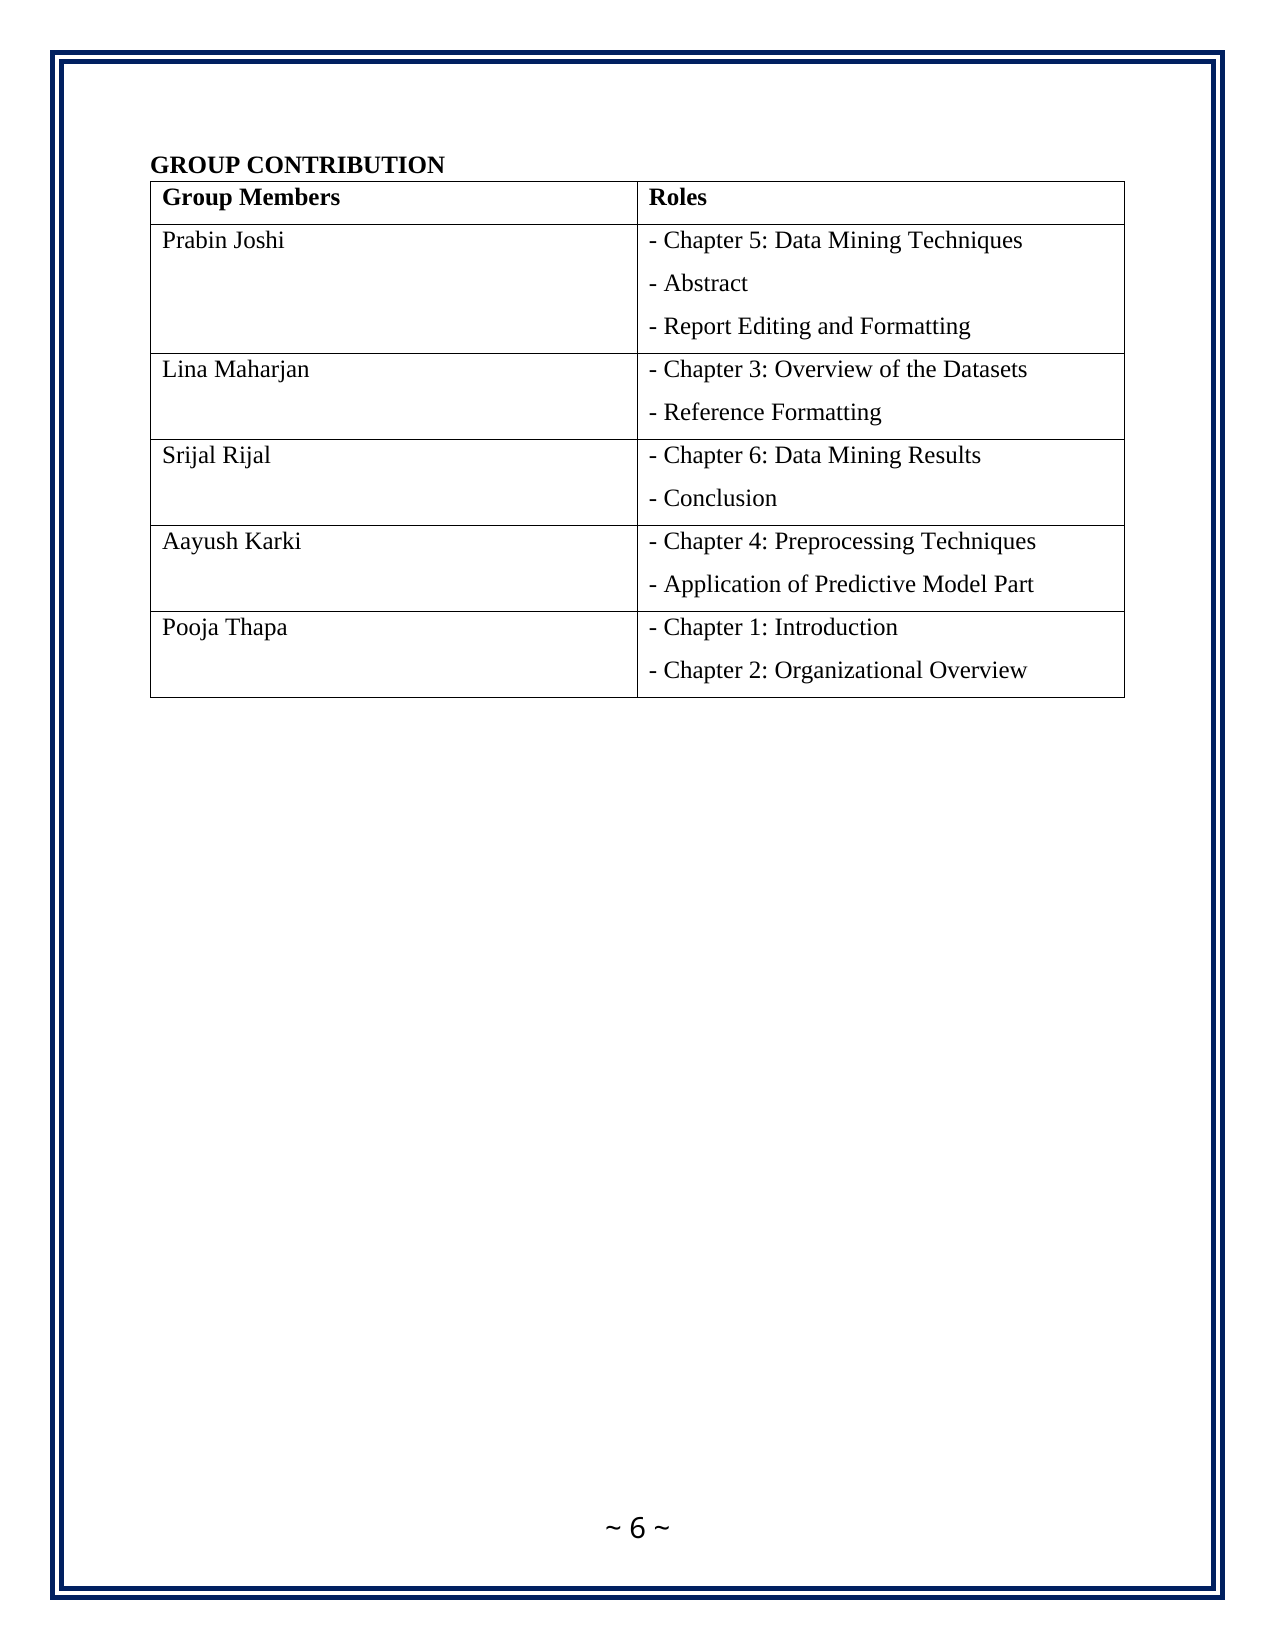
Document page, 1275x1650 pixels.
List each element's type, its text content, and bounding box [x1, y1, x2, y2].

table_cell - Chapter 1: Introduction - Chapter 2: Organizational Overview [638, 612, 1124, 697]
table_cell Lina Maharjan [151, 354, 637, 439]
subtitle GROUP CONTRIBUTION [150, 150, 1125, 179]
table_cell Srijal Rijal [151, 440, 637, 525]
table_header Group Members [151, 182, 637, 224]
table_cell - Chapter 6: Data Mining Results - Conclusion [638, 440, 1124, 525]
table_cell - Chapter 5: Data Mining Techniques - Abstract - Report Editing and Formatting [638, 225, 1124, 353]
table_cell - Chapter 3: Overview of the Datasets - Reference Formatting [638, 354, 1124, 439]
table_cell - Chapter 4: Preprocessing Techniques - Application of Predictive Model Part [638, 526, 1124, 611]
table_cell Prabin Joshi [151, 225, 637, 353]
table_header Roles [638, 182, 1124, 224]
table_cell Pooja Thapa [151, 612, 637, 697]
table_cell Aayush Karki [151, 526, 637, 611]
